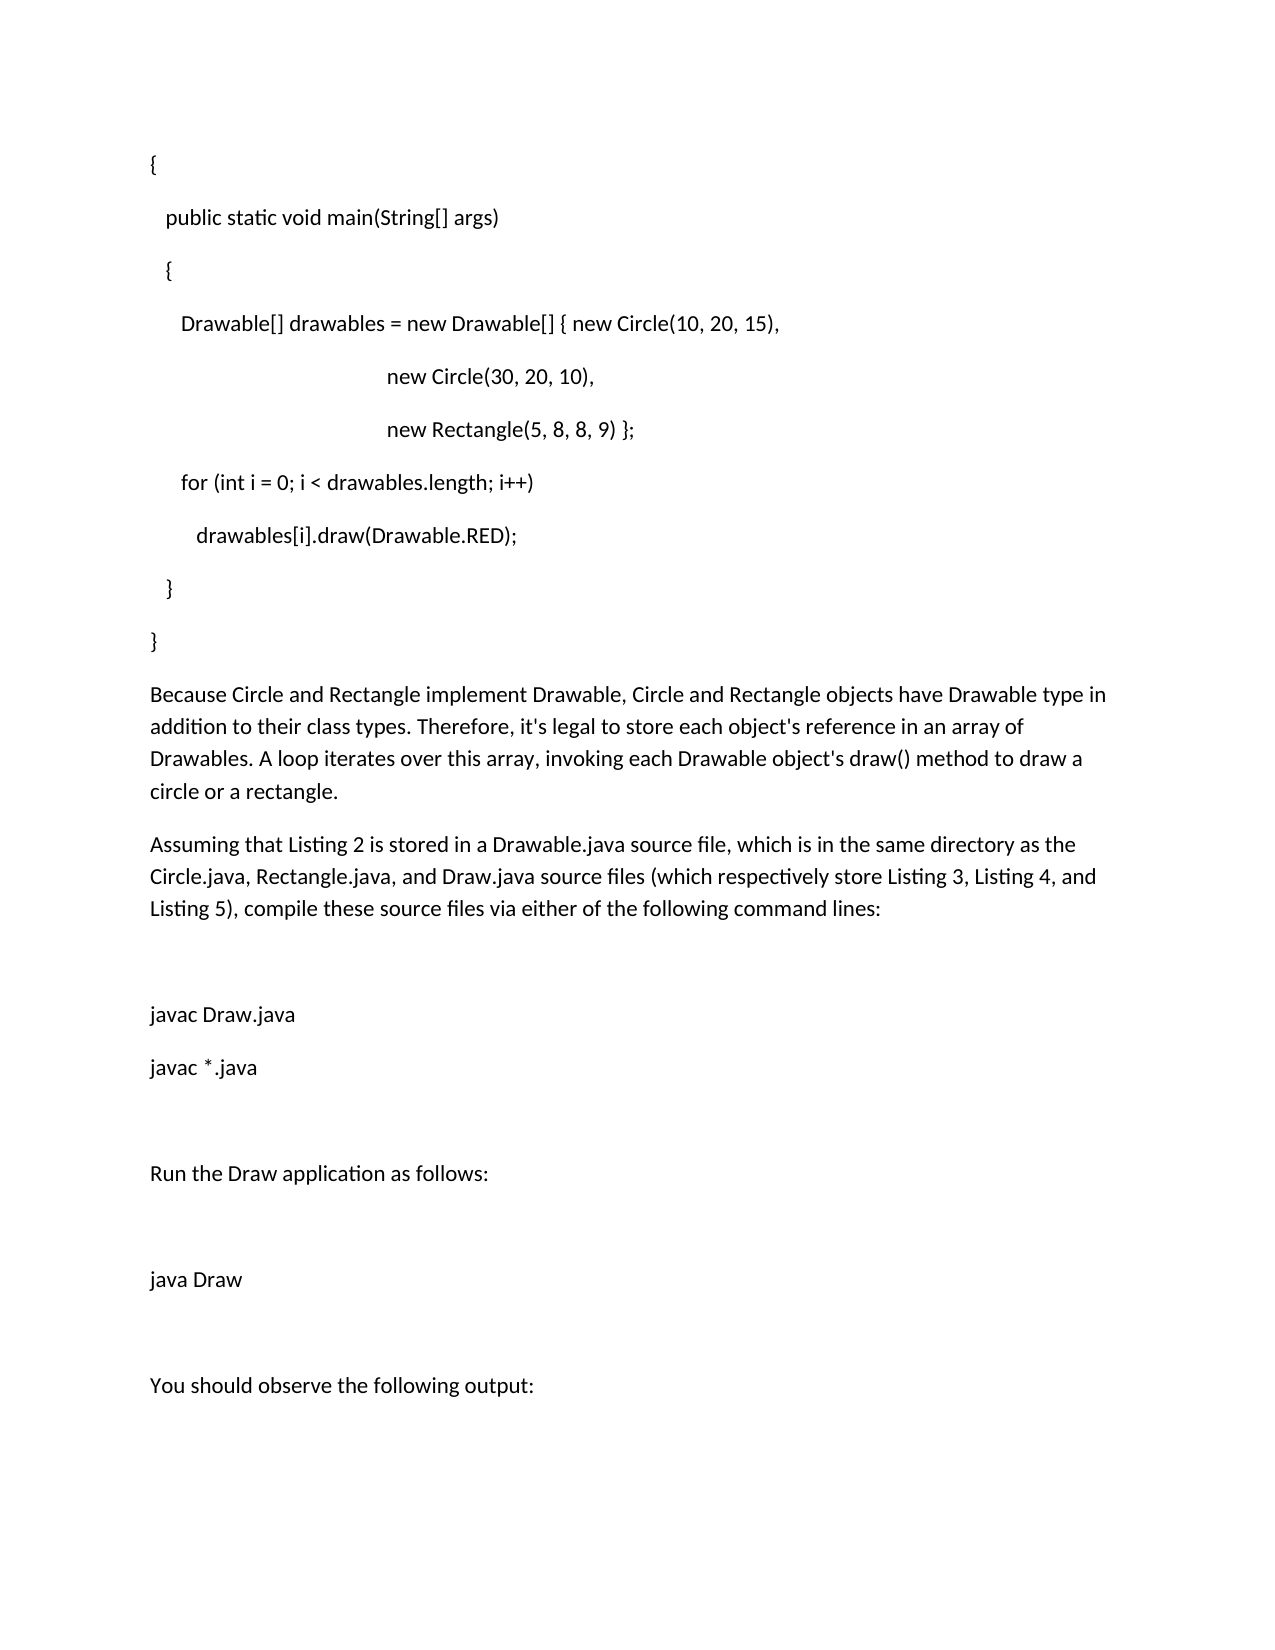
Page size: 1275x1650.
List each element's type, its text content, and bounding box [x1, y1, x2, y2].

text Drawable[] drawables = new Drawable[] { new Circle(10, 20, 15), [150, 309, 1125, 337]
text new Rectangle(5, 8, 8, 9) }; [150, 415, 1125, 443]
text Assuming that Listing 2 is stored in a Drawable.java source file, which is in the same directory as the Circle.java, Rectangle.java, and Draw.java source files (which respectively store Listing 3, Listing 4, and Listing 5), compile these source files via either of the following command lines: [150, 830, 1125, 922]
text } [150, 627, 1125, 655]
text new Circle(30, 20, 10), [150, 362, 1125, 390]
text javac *.java [150, 1053, 1125, 1081]
text { [150, 256, 1125, 284]
text javac Draw.java [150, 1000, 1125, 1028]
text Run the Draw application as follows: [150, 1159, 1125, 1187]
text drawables[i].draw(Drawable.RED); [150, 521, 1125, 549]
text Because Circle and Rectangle implement Drawable, Circle and Rectangle objects have Drawable type in addition to their class types. Therefore, it's legal to store each object's reference in an array of Drawables. A loop iterates over this array, invoking each Drawable object's draw() method to draw a circle or a rectangle. [150, 680, 1125, 805]
text { [150, 150, 1125, 178]
text You should observe the following output: [150, 1371, 1125, 1399]
text for (int i = 0; i < drawables.length; i++) [150, 468, 1125, 496]
text public static void main(String[] args) [150, 203, 1125, 231]
text } [150, 574, 1125, 602]
text java Draw [150, 1265, 1125, 1293]
